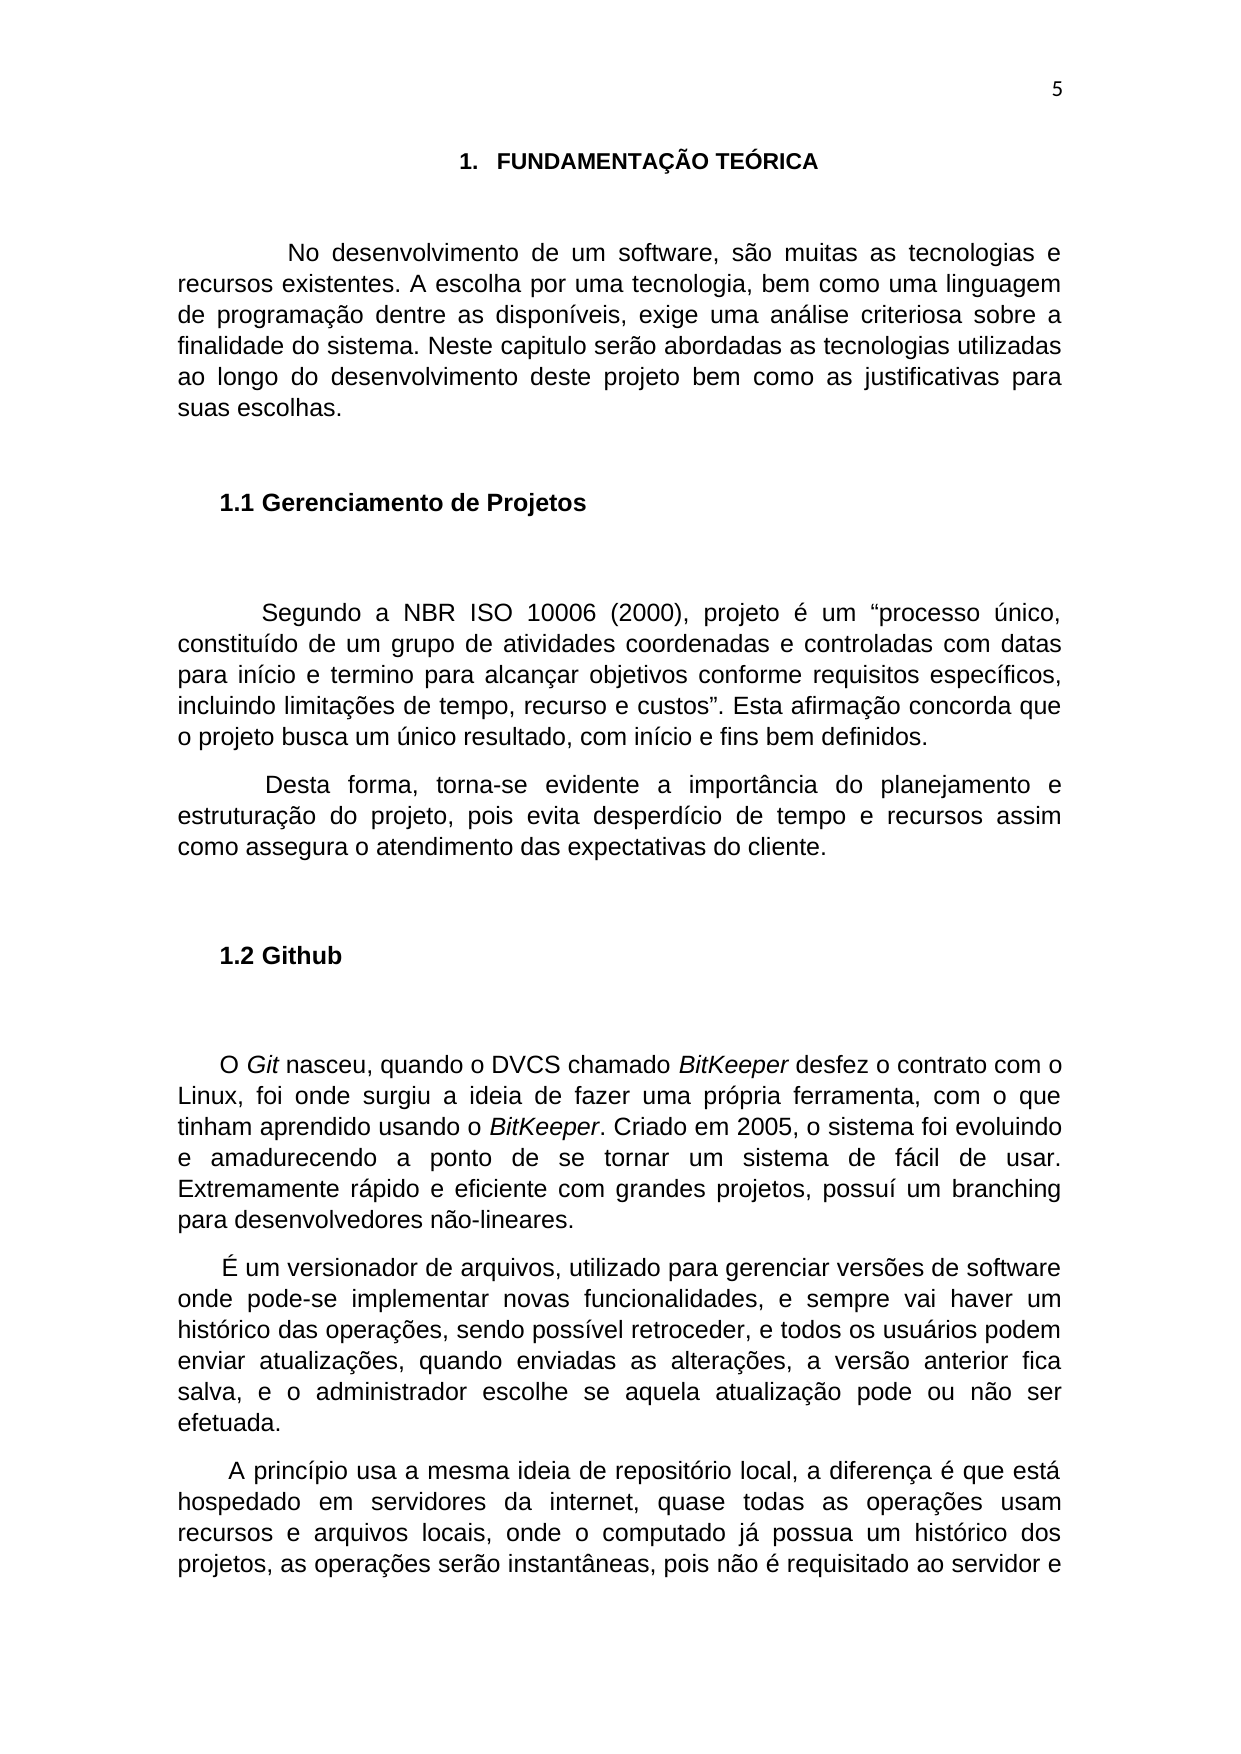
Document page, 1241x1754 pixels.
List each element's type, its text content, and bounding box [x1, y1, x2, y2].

list Github [219, 941, 1063, 970]
list FUNDAMENTAÇÃO TEÓRICA [215, 148, 1063, 174]
text Desta forma, torna-se evidente a importância do planejamento e estruturação do projeto, pois evita desperdício de tempo e recursos assim como assegura o atendimento das expectativas do cliente. [177, 770, 1063, 861]
text No desenvolvimento de um software, são muitas as tecnologias e recursos existentes. A escolha por uma tecnologia, bem como uma linguagem de programação dentre as disponíveis, exige uma análise criteriosa sobre a finalidade do sistema. Neste capitulo serão abordadas as tecnologias utilizadas ao longo do desenvolvimento deste projeto bem como as justificativas para suas escolhas. [177, 238, 1063, 422]
text O Git nasceu, quando o DVCS chamado BitKeeper desfez o contrato com o Linux, foi onde surgiu a ideia de fazer uma própria ferramenta, com o que tinham aprendido usando o BitKeeper. Criado em 2005, o sistema foi evoluindo e amadurecendo a ponto de se tornar um sistema de fácil de usar. Extremamente rápido e eficiente com grandes projetos, possuí um branching para desenvolvedores não-lineares. [177, 1050, 1063, 1234]
list Gerenciamento de Projetos [219, 488, 1063, 517]
text Segundo a NBR ISO 10006 (2000), projeto é um “processo único, constituído de um grupo de atividades coordenadas e controladas com datas para início e termino para alcançar objetivos conforme requisitos específicos, incluindo limitações de tempo, recurso e custos”. Esta afirmação concorda que o projeto busca um único resultado, com início e fins bem definidos. [177, 598, 1063, 751]
